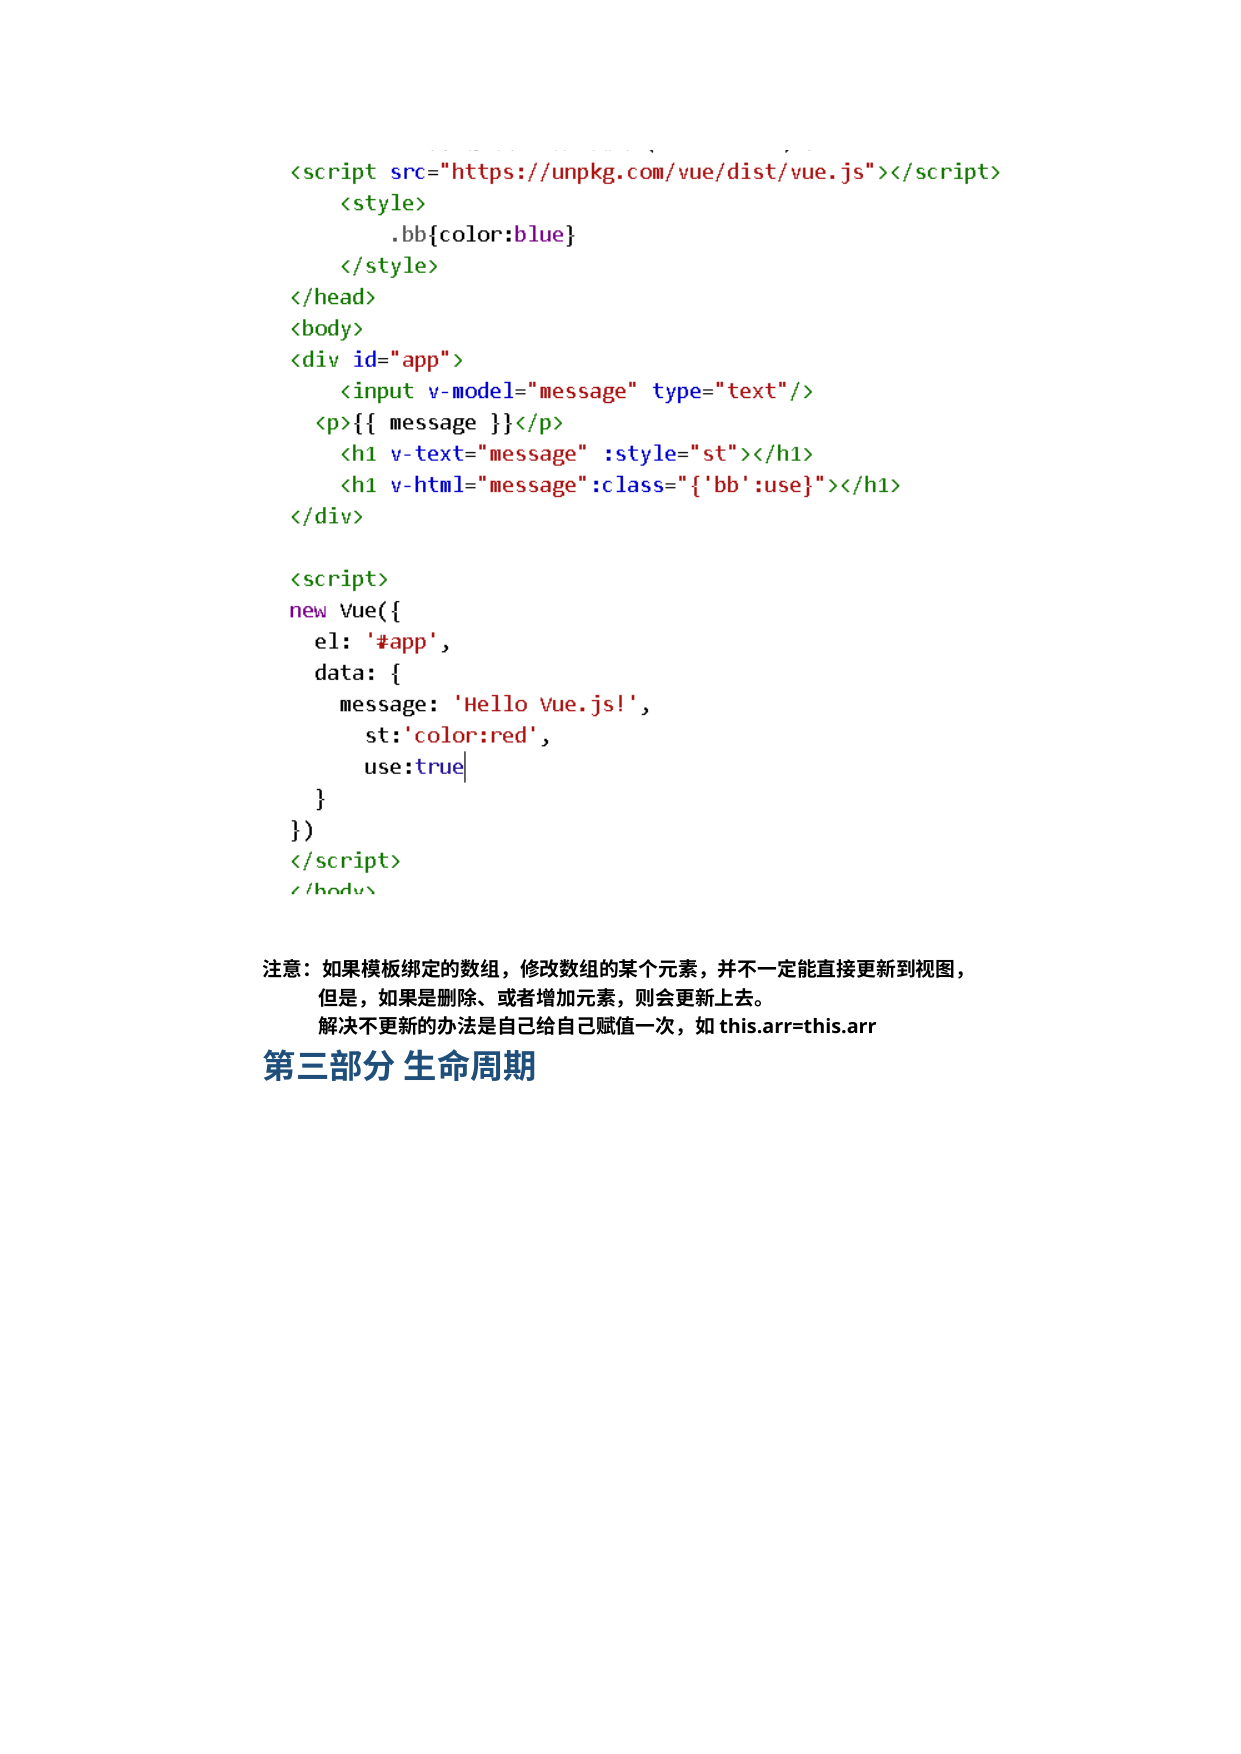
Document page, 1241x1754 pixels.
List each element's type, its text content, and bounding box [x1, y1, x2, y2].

picture [262, 150, 1238, 898]
subtitle 第三部分 生命周期 [262, 1039, 1053, 1088]
text 解决不更新的办法是自己给自己赋值一次，如 this.arr=this.arr [319, 1011, 1053, 1039]
text 注意：如果模板绑定的数组，修改数组的某个元素，并不一定能直接更新到视图， [262, 953, 1053, 982]
text 但是，如果是删除、或者增加元素，则会更新上去。 [319, 982, 1053, 1011]
